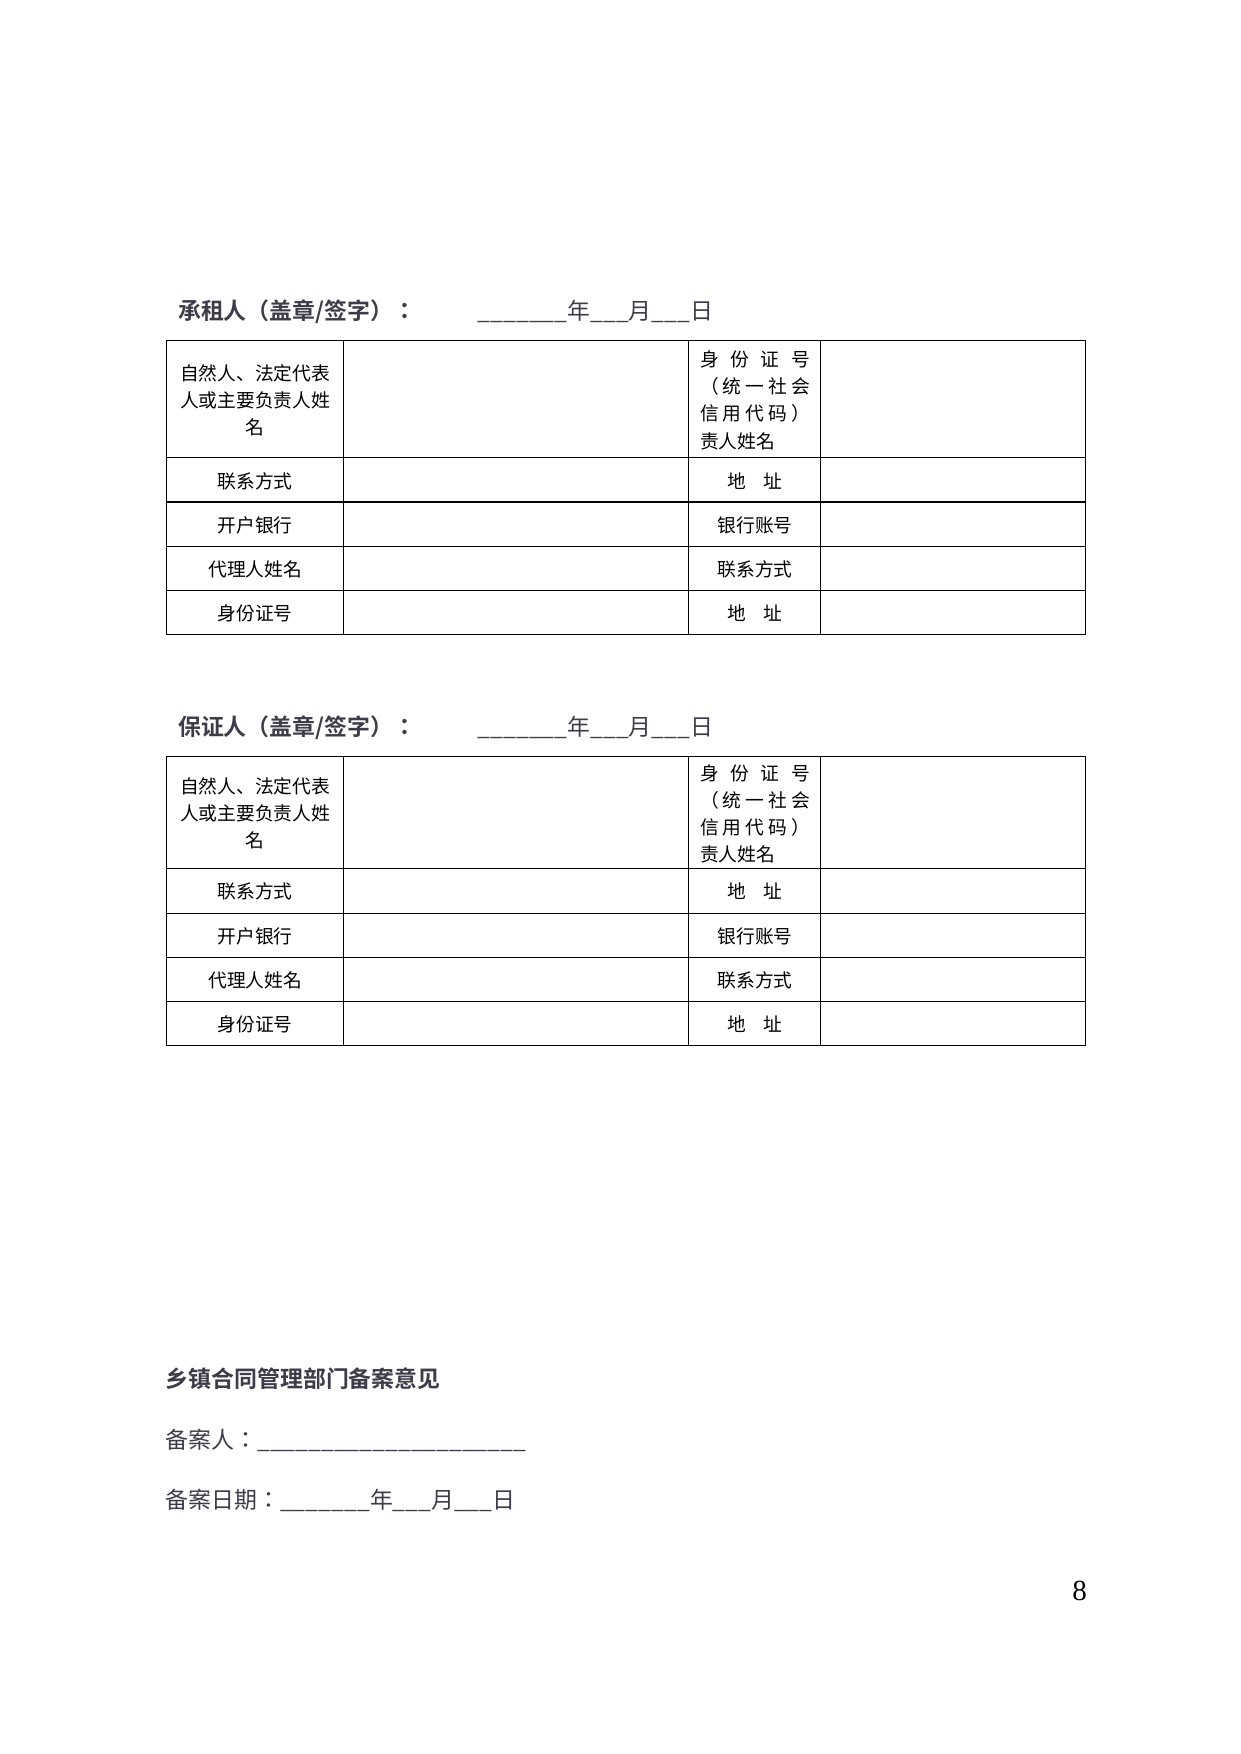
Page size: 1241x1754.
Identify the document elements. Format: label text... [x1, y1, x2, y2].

table_header [821, 757, 1085, 868]
table_cell 代理人姓名 [167, 958, 343, 1001]
table_cell 开户银行 [167, 503, 343, 546]
table_cell [821, 503, 1085, 546]
table_cell 联系方式 [689, 547, 820, 590]
table_cell 银行账号 [689, 914, 820, 957]
text 备案人：_____________________ [165, 1408, 1087, 1468]
table_cell [344, 547, 688, 590]
table_cell 地 址 [689, 458, 820, 501]
text 保证人（盖章/签字）： _______年___月___日 [178, 696, 1087, 756]
table_cell 地 址 [689, 591, 820, 634]
table_header 身份证号（统一社会信用代码）责人姓名 [689, 757, 820, 868]
table_cell [344, 869, 688, 912]
table_header [344, 757, 688, 868]
table_cell 联系方式 [167, 869, 343, 912]
text 承租人（盖章/签字）： _______年___月___日 [178, 280, 1087, 340]
table_header [344, 341, 688, 457]
table_cell 银行账号 [689, 503, 820, 546]
table_header 自然人、法定代表人或主要负责人姓名 [167, 341, 343, 457]
table_cell [821, 869, 1085, 912]
table_cell [344, 591, 688, 634]
table_cell 地 址 [689, 869, 820, 912]
table_cell 地 址 [689, 1002, 820, 1045]
table_cell [821, 591, 1085, 634]
table_cell [344, 458, 688, 501]
table_cell [344, 503, 688, 546]
table_cell [344, 1002, 688, 1045]
table_cell [821, 547, 1085, 590]
table_cell 身份证号 [167, 1002, 343, 1045]
table_cell [821, 914, 1085, 957]
table_cell [821, 1002, 1085, 1045]
text 备案日期：_______年___月___日 [165, 1468, 1087, 1529]
text 乡镇合同管理部门备案意见 [165, 1348, 1087, 1408]
table_cell 联系方式 [167, 458, 343, 501]
table_cell [344, 958, 688, 1001]
table_cell 开户银行 [167, 914, 343, 957]
table_header 身份证号（统一社会信用代码）责人姓名 [689, 341, 820, 457]
table_header [821, 341, 1085, 457]
table_cell [344, 914, 688, 957]
table_cell [821, 958, 1085, 1001]
table_cell [821, 458, 1085, 501]
table_cell 代理人姓名 [167, 547, 343, 590]
table_cell 联系方式 [689, 958, 820, 1001]
table_header 自然人、法定代表人或主要负责人姓名 [167, 757, 343, 868]
table_cell 身份证号 [167, 591, 343, 634]
